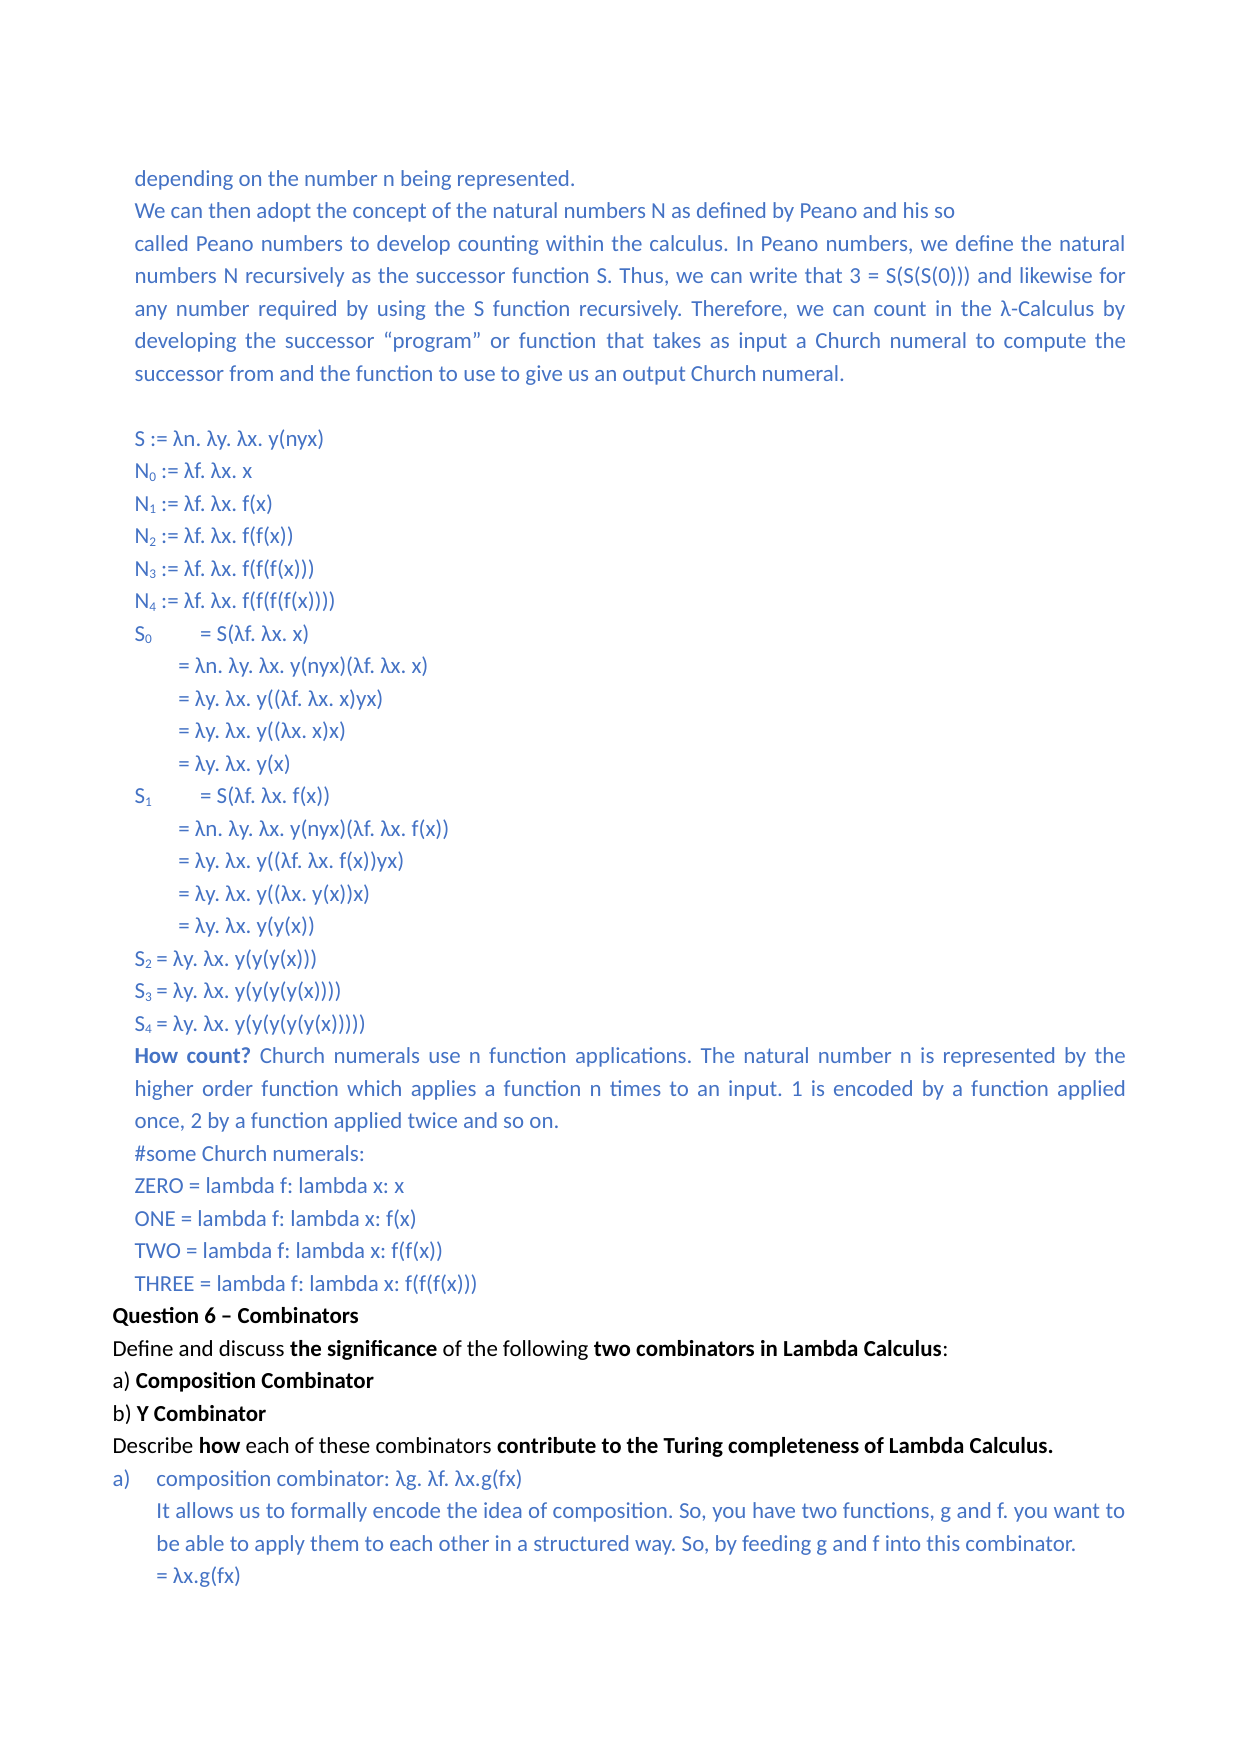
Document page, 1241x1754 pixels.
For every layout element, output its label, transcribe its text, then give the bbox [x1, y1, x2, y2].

text TWO = lambda f: lambda x: f(f(x)) [134, 1234, 1128, 1267]
text S3 = λy. λx. y(y(y(y(x)))) [134, 974, 1128, 1007]
text Define and discuss the significance of the following two combinators in Lambda Calculus: [112, 1332, 1128, 1364]
list It allows us to formally encode the idea of composition. So, you have two functions, g and f. you want to be able to apply them to each other in a structured way. So, by feeding g and f into this combinator. [156, 1494, 1128, 1559]
text S := λn. λy. λx. y(nyx) [134, 422, 1128, 454]
text We can then adopt the concept of the natural numbers N as defined by Peano and his so [134, 194, 1128, 227]
text = λy. λx. y(x) [134, 747, 1128, 779]
text How count? Church numerals use n function applications. The natural number n is represented by the higher order function which applies a function n times to an input. 1 is encoded by a function applied once, 2 by a function applied twice and so on. [134, 1039, 1128, 1137]
text N2 := λf. λx. f(f(x)) [134, 519, 1128, 552]
text N4 := λf. λx. f(f(f(f(x)))) [134, 584, 1128, 617]
text = λy. λx. y((λx. x)x) [134, 714, 1128, 747]
text THREE = lambda f: lambda x: f(f(f(x))) [134, 1267, 1128, 1299]
text a) Composition Combinator [112, 1364, 1128, 1397]
text b) Y Combinator [112, 1397, 1128, 1429]
text ONE = lambda f: lambda x: f(x) [134, 1202, 1128, 1234]
text #some Church numerals: [134, 1137, 1128, 1169]
text Question 6 – Combinators [112, 1299, 1128, 1332]
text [134, 162, 1128, 194]
text S2 = λy. λx. y(y(y(x))) [134, 942, 1128, 974]
text N0 := λf. λx. x [134, 454, 1128, 487]
text = λn. λy. λx. y(nyx)(λf. λx. f(x)) [178, 812, 1128, 844]
text ZERO = lambda f: lambda x: x [134, 1169, 1128, 1202]
text S4 = λy. λx. y(y(y(y(y(x))))) [134, 1007, 1128, 1039]
text = λy. λx. y(y(x)) [178, 909, 1128, 942]
text N1 := λf. λx. f(x) [134, 487, 1128, 519]
text = λy. λx. y((λf. λx. f(x))yx) [178, 844, 1128, 877]
text = λn. λy. λx. y(nyx)(λf. λx. x) [134, 649, 1128, 682]
text called Peano numbers to develop counting within the calculus. In Peano numbers, we define the natural numbers N recursively as the successor function S. Thus, we can write that 3 = S(S(S(0))) and likewise for any number required by using the S function recursively. Therefore, we can count in the λ-Calculus by developing the successor “program” or function that takes as input a Church numeral to compute the successor from and the function to use to give us an output Church numeral. [134, 227, 1128, 389]
text S0 = S(λf. λx. x) [134, 617, 1128, 649]
list composition combinator: λg. λf. λx.g(fx) [112, 1462, 1128, 1494]
text = λy. λx. y((λf. λx. x)yx) [134, 682, 1128, 714]
text = λx.g(fx) [134, 1559, 1128, 1592]
text Describe how each of these combinators contribute to the Turing completeness of Lambda Calculus. [112, 1429, 1128, 1462]
text S1 = S(λf. λx. f(x)) [134, 779, 1128, 812]
text = λy. λx. y((λx. y(x))x) [178, 877, 1128, 909]
text N3 := λf. λx. f(f(f(x))) [134, 552, 1128, 584]
